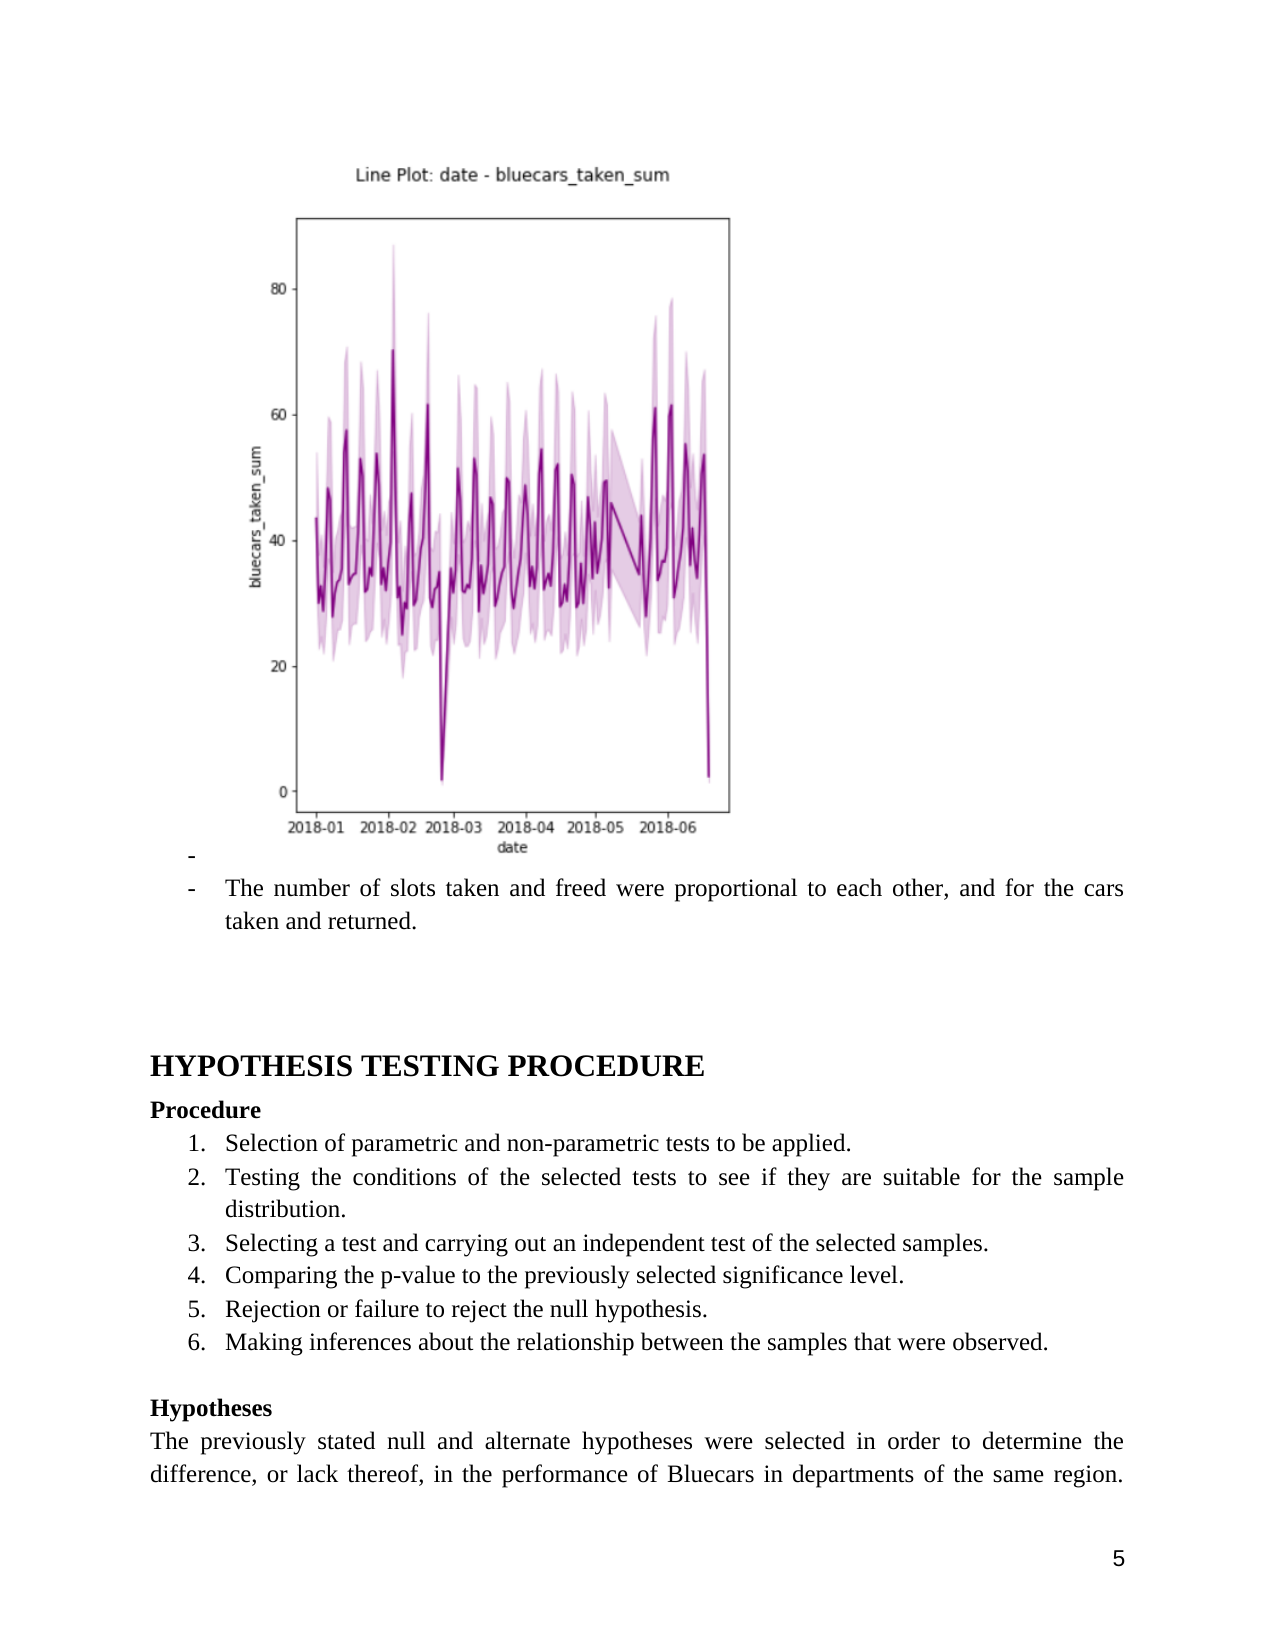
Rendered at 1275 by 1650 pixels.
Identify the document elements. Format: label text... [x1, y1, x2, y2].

subtitle HYPOTHESIS TESTING PROCEDURE [150, 1047, 1125, 1083]
subtitle Procedure [150, 1096, 1125, 1124]
subtitle Hypotheses [150, 1393, 1125, 1421]
list The number of slots taken and freed were proportional to each other, and for the cars taken and returned. [187, 873, 1125, 935]
list Making inferences about the relationship between the samples that were observed. [187, 1327, 1125, 1355]
list Selecting a test and carrying out an independent test of the selected samples. [187, 1228, 1125, 1256]
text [150, 1426, 1125, 1487]
picture [225, 150, 818, 864]
list Selection of parametric and non-parametric tests to be applied. [187, 1128, 1125, 1157]
list Comparing the p-value to the previously selected significance level. [187, 1261, 1125, 1289]
list Rejection or failure to reject the null hypothesis. [187, 1294, 1125, 1322]
list Testing the conditions of the selected tests to see if they are suitable for the sample distribution. [187, 1162, 1125, 1223]
